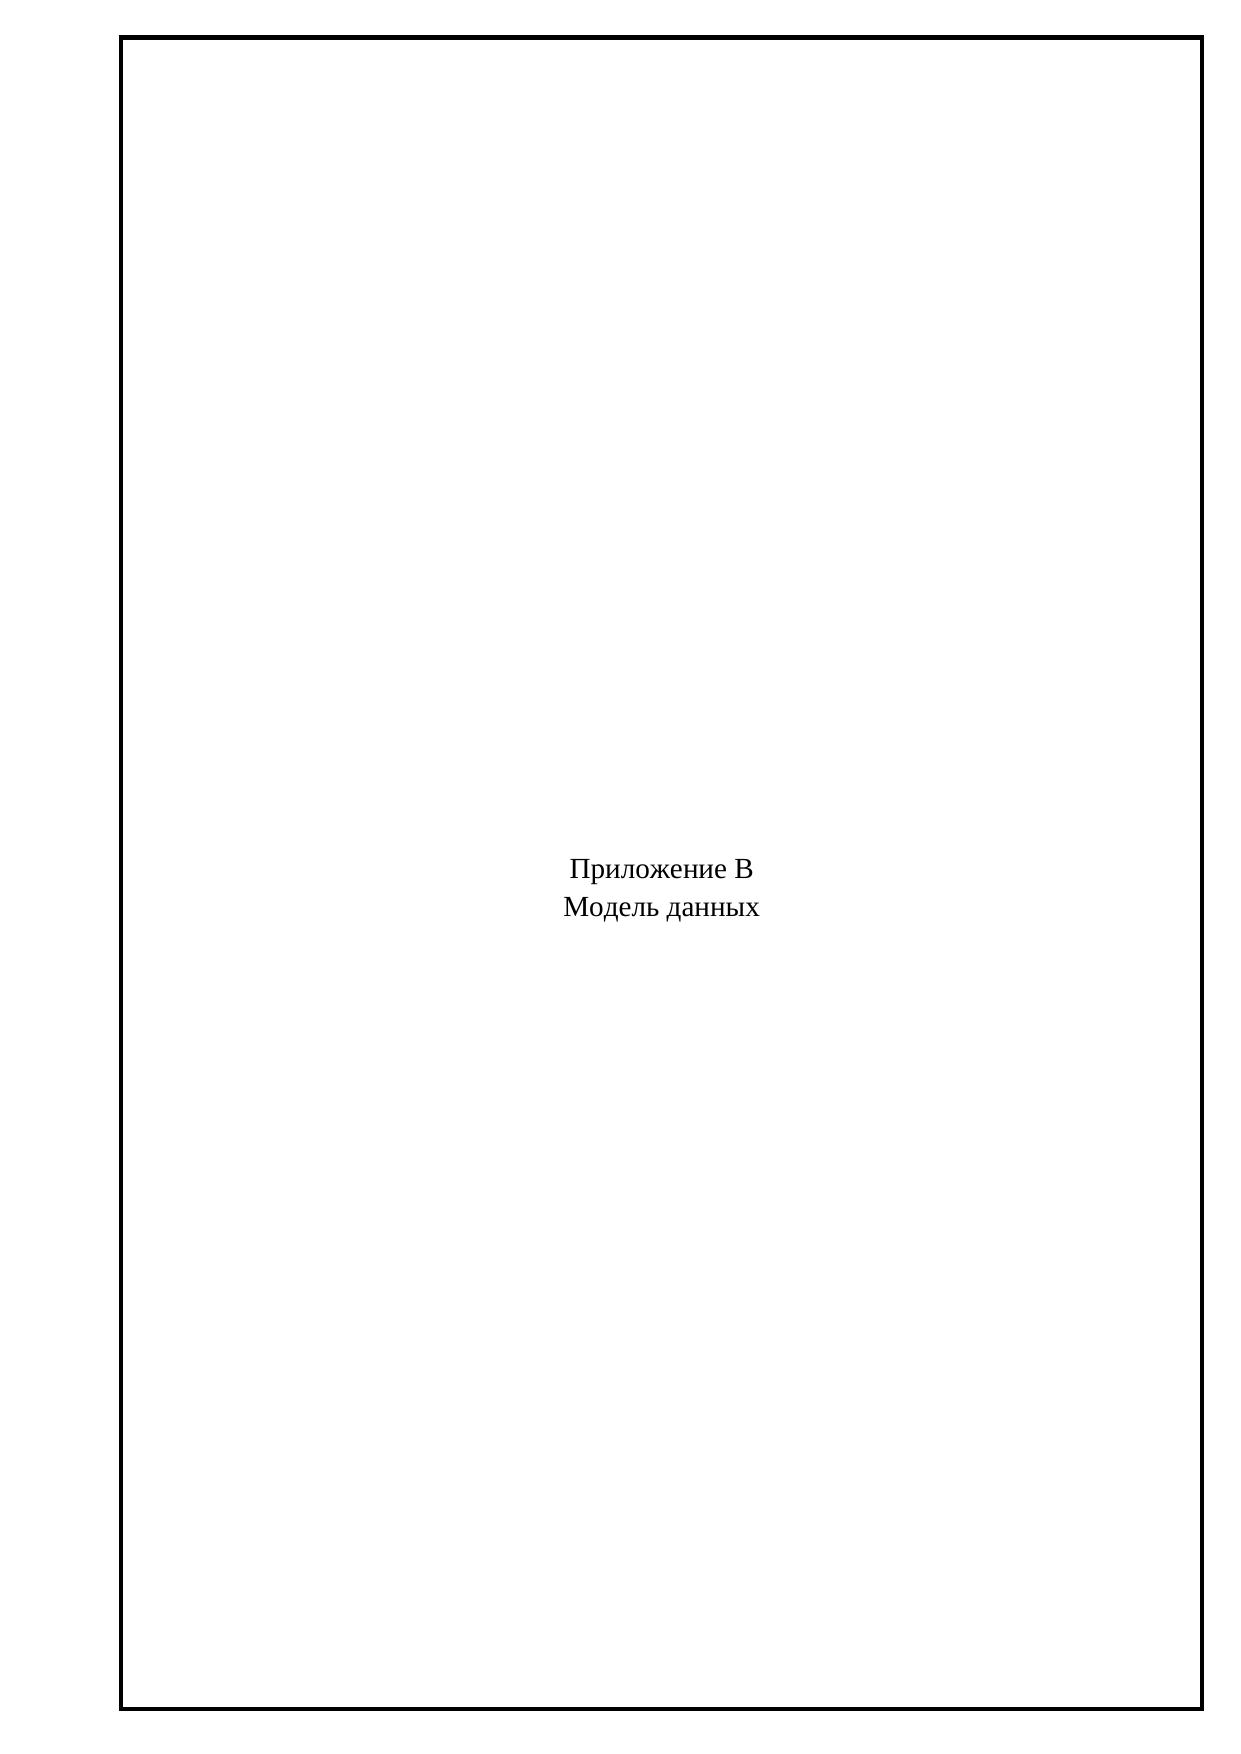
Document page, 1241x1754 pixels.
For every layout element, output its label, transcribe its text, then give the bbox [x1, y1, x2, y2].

subtitle Приложение В [148, 849, 1175, 886]
subtitle Модель данных [148, 886, 1175, 924]
